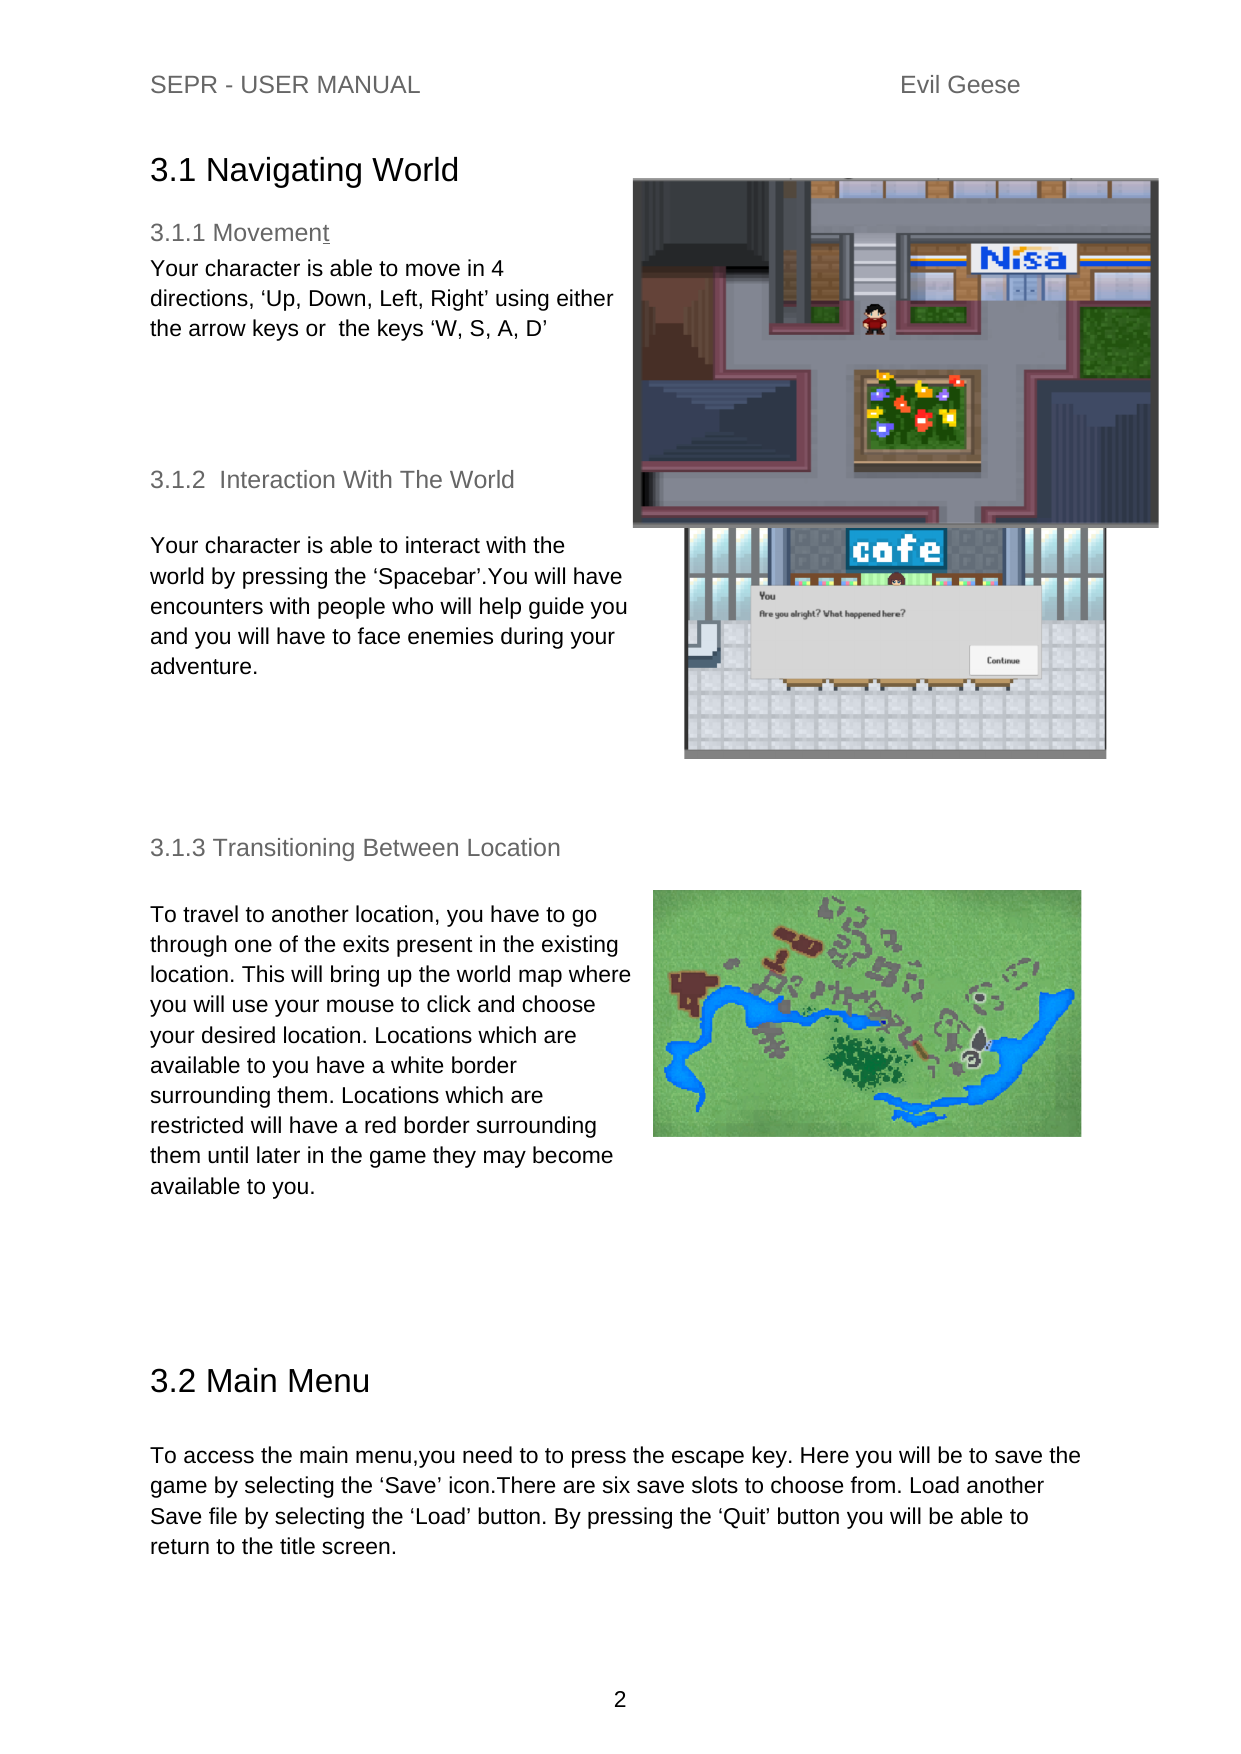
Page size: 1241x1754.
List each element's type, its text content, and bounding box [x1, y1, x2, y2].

subtitle 3.1.3 Transitioning Between Location [150, 833, 1090, 862]
subtitle 3.1 Navigating World [150, 150, 1090, 188]
subtitle 3.1.2 Interaction With The World [150, 465, 632, 494]
picture [632, 178, 1159, 759]
subtitle 3.1.1 Movement [150, 218, 632, 246]
text Your character is able to interact with the world by pressing the ‘Spacebar’.You will have encounters with people who will help guide you and you will have to face enemies during your adventure. [150, 532, 684, 679]
picture [653, 890, 1082, 1137]
text Your character is able to move in 4 directions, ‘Up, Down, Left, Right’ using either the arrow keys or the keys ‘W, S, A, D’ [150, 255, 632, 341]
subtitle 3.2 Main Menu [150, 1361, 1090, 1399]
